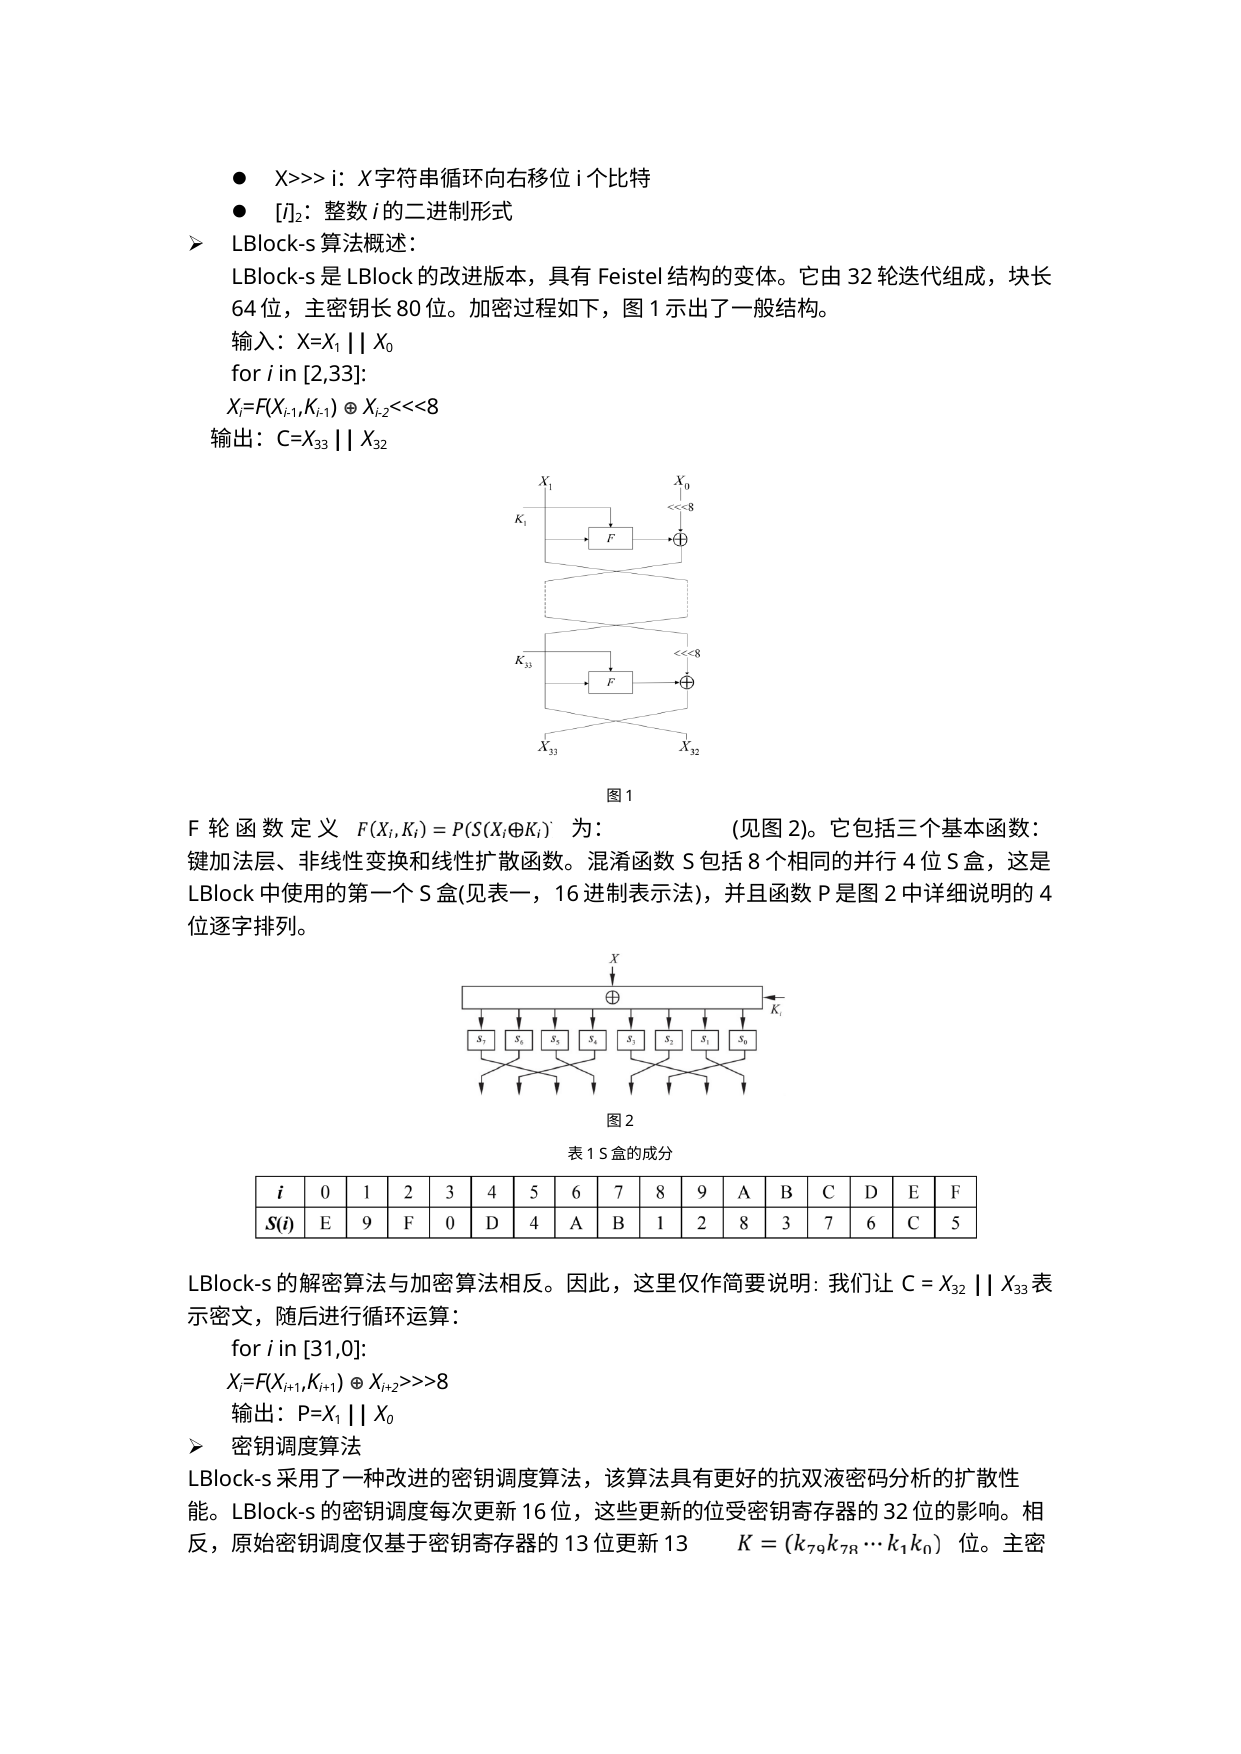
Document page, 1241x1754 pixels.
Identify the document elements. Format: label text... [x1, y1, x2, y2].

list for i in [2,33]: [231, 357, 1053, 389]
picture [356, 818, 553, 837]
list for i in [31,0]: [231, 1332, 1053, 1364]
text 图1 [187, 454, 1053, 812]
text 输出：C=X33 || X32 [187, 422, 1053, 454]
picture [496, 469, 728, 762]
list X>>> i：X字符串循环向右移位i个比特 [231, 162, 1053, 194]
list LBlock-s算法概述： [187, 227, 1053, 259]
list 表1 S盒的成分 [187, 1137, 1053, 1169]
text Xi=F(Xi-1,Ki-1) ⊕ Xi-2<<<8 [187, 389, 1053, 422]
picture [253, 1174, 979, 1241]
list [187, 1462, 1053, 1559]
list 输入：X=X1 || X0 [231, 324, 1053, 357]
text Xi=F(Xi+1,Ki+1) ⊕ Xi+2>>>8 [187, 1364, 1053, 1397]
picture [735, 1529, 940, 1553]
list 密钥调度算法 [187, 1429, 1053, 1462]
list LBlock-s是LBlock的改进版本，具有Feistel结构的变体。它由32轮迭代组成，块长64位，主密钥长80位。加密过程如下，图1示出了一般结构。 [231, 259, 1053, 324]
text 输出：P=X1 || X0 [187, 1397, 1053, 1429]
list [i]2：整数i的二进制形式 [231, 194, 1053, 227]
list F轮函数定义为： (见图2)。它包括三个基本函数：键加法层、非线性变换和线性扩散函数。混淆函数S包括8个相同的并行4位S盒，这是LBlock中使用的第一个S盒(见表一，16进制表示法)，并且函数P是图2中详细说明的4位逐字排列。 [187, 812, 1053, 942]
picture [453, 950, 790, 1098]
